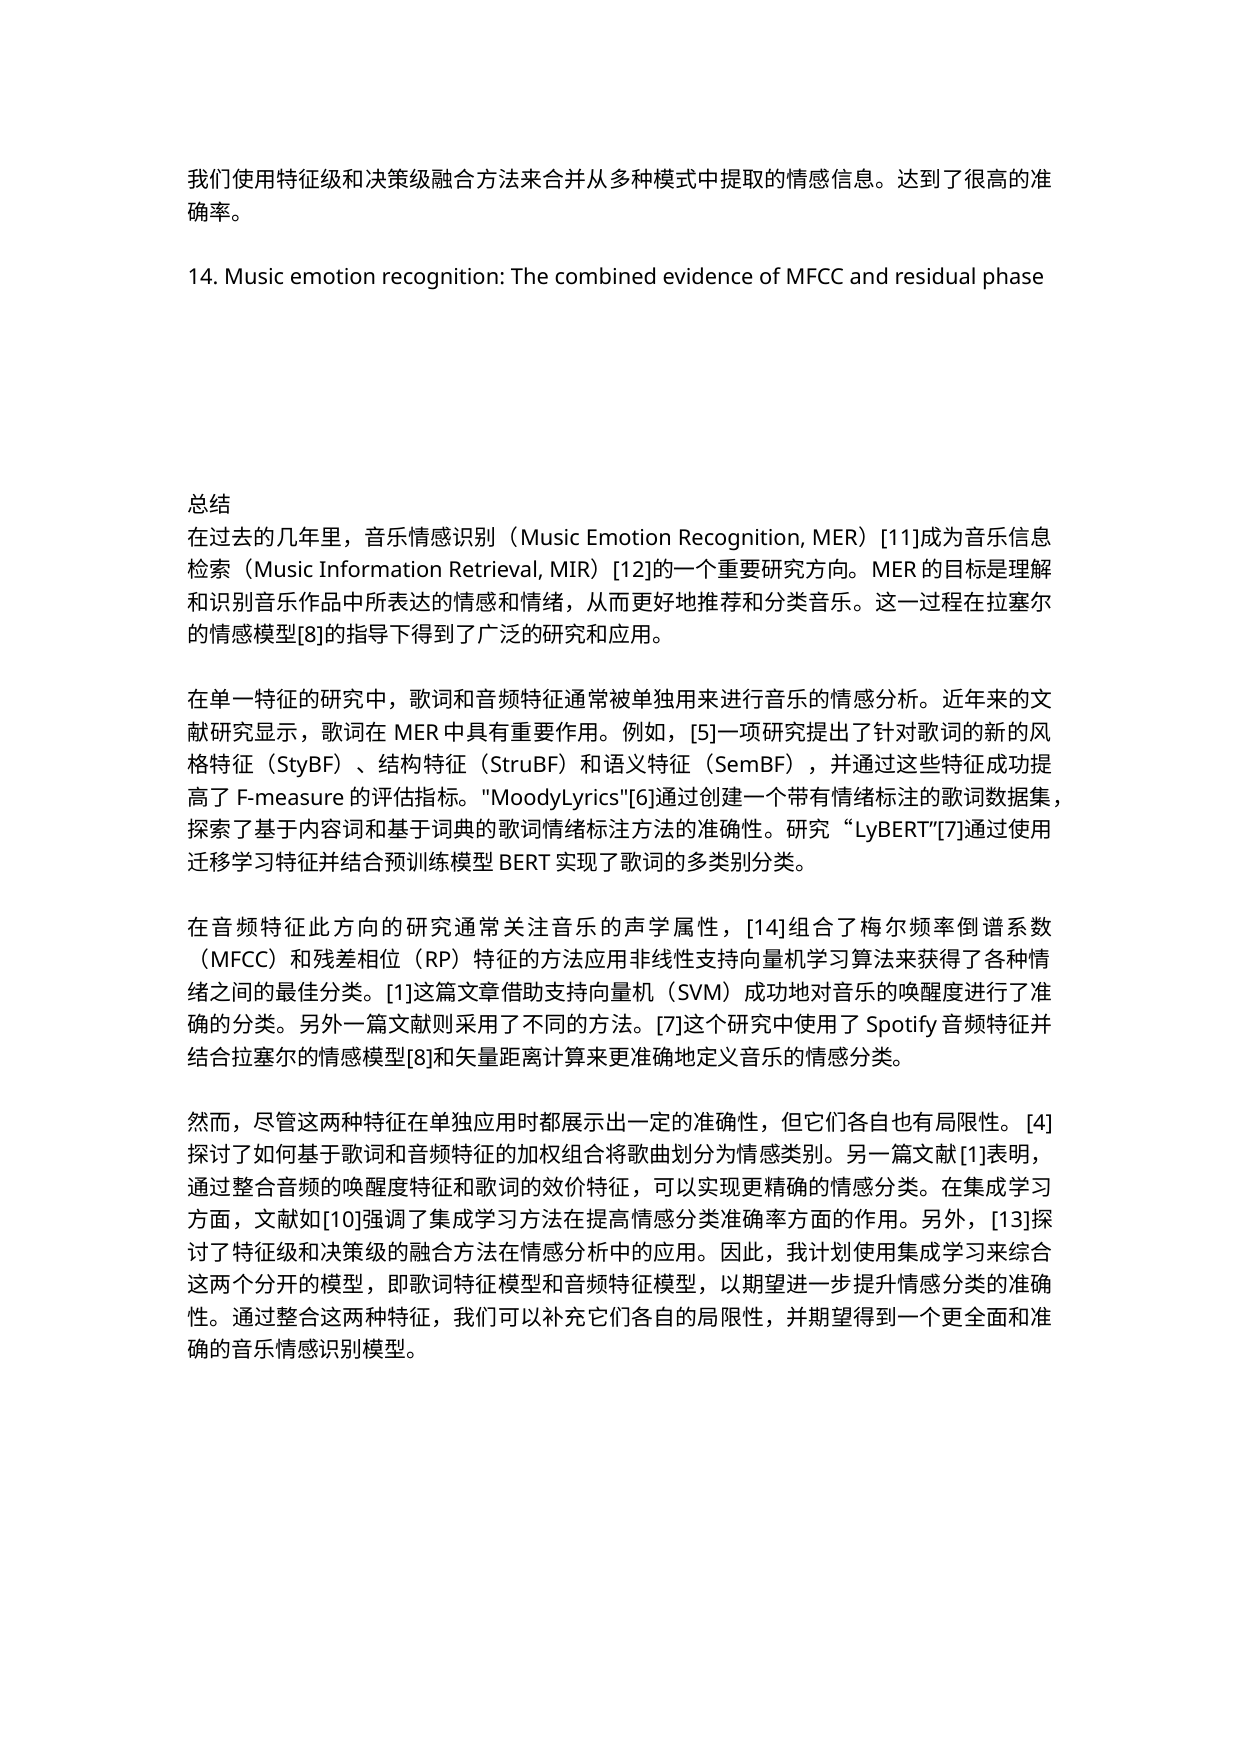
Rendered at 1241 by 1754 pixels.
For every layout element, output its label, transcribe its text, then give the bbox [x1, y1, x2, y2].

text 我们使用特征级和决策级融合方法来合并从多种模式中提取的情感信息。达到了很高的准确率。 [187, 162, 1053, 227]
text 在音频特征此方向的研究通常关注音乐的声学属性，[14]组合了梅尔频率倒谱系数（MFCC）和残差相位（RP）特征的方法应用非线性支持向量机学习算法来获得了各种情绪之间的最佳分类。[1]这篇文章借助支持向量机（SVM）成功地对音乐的唤醒度进行了准确的分类。另外一篇文献则采用了不同的方法。[7]这个研究中使用了Spotify音频特征并结合拉塞尔的情感模型[8]和矢量距离计算来更准确地定义音乐的情感分类。 [187, 909, 1053, 1072]
text 在过去的几年里，音乐情感识别（Music Emotion Recognition, MER）[11]成为音乐信息检索（Music Information Retrieval, MIR）[12]的一个重要研究方向。MER的目标是理解和识别音乐作品中所表达的情感和情绪，从而更好地推荐和分类音乐。这一过程在拉塞尔的情感模型[8]的指导下得到了广泛的研究和应用。 [187, 519, 1053, 649]
text 总结 [187, 487, 1053, 519]
text 在单一特征的研究中，歌词和音频特征通常被单独用来进行音乐的情感分析。近年来的文献研究显示，歌词在MER中具有重要作用。例如，[5]一项研究提出了针对歌词的新的风格特征（StyBF）、结构特征（StruBF）和语义特征（SemBF），并通过这些特征成功提高了F-measure的评估指标。"MoodyLyrics"[6]通过创建一个带有情绪标注的歌词数据集，探索了基于内容词和基于词典的歌词情绪标注方法的准确性。研究“LyBERT”[7]通过使用迁移学习特征并结合预训练模型BERT实现了歌词的多类别分类。 [187, 682, 1053, 877]
text 然而，尽管这两种特征在单独应用时都展示出一定的准确性，但它们各自也有局限性。[4]探讨了如何基于歌词和音频特征的加权组合将歌曲划分为情感类别。另一篇文献[1]表明，通过整合音频的唤醒度特征和歌词的效价特征，可以实现更精确的情感分类。在集成学习方面，文献如[10]强调了集成学习方法在提高情感分类准确率方面的作用。另外，[13]探讨了特征级和决策级的融合方法在情感分析中的应用。因此，我计划使用集成学习来综合这两个分开的模型，即歌词特征模型和音频特征模型，以期望进一步提升情感分类的准确性。通过整合这两种特征，我们可以补充它们各自的局限性，并期望得到一个更全面和准确的音乐情感识别模型。 [187, 1104, 1053, 1364]
text 14. Music emotion recognition: The combined evidence of MFCC and residual phase [187, 259, 1053, 292]
